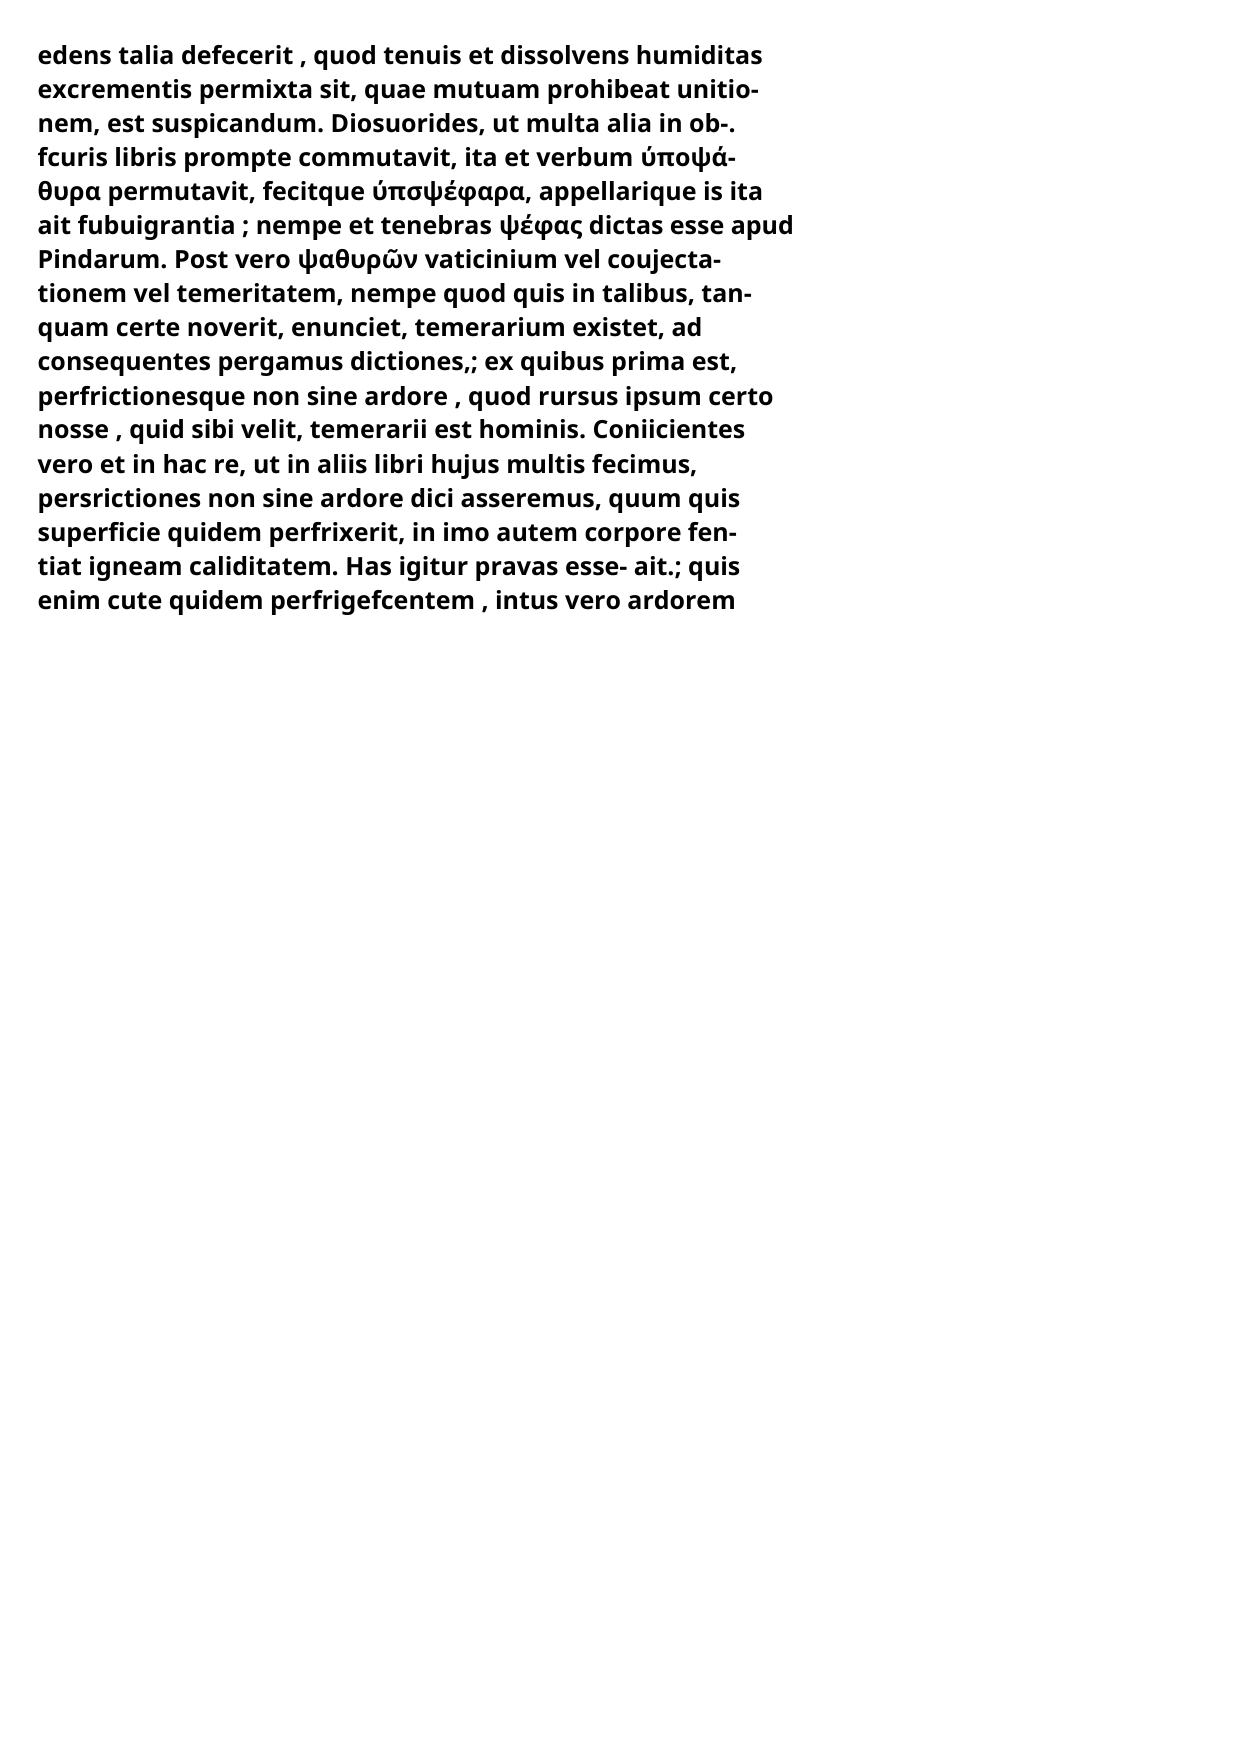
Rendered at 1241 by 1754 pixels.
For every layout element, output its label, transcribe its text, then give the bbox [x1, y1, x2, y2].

text edens talia defecerit , quod tenuis et dissolvens humiditas excrementis permixta sit, quae mutuam prohibeat unitio- nem, est suspicandum. Diosuorides, ut multa alia in ob-. fcuris libris prompte commutavit, ita et verbum ύποψά- θυρα permutavit, fecitque ύπσψέφαρα, appellarique is ita ait fubuigrantia ; nempe et tenebras ψέφας dictas esse apud Pindarum. Post vero ψαθυρῶν vaticinium vel coujecta- tionem vel temeritatem, nempe quod quis in talibus, tan- quam certe noverit, enunciet, temerarium existet, ad consequentes pergamus dictiones,; ex quibus prima est, perfrictionesque non sine ardore , quod rursus ipsum certo nosse , quid sibi velit, temerarii est hominis. Coniicientes vero et in hac re, ut in aliis libri hujus multis fecimus, persrictiones non sine ardore dici asseremus, quum quis superficie quidem perfrixerit, in imo autem corpore fen- tiat igneam caliditatem. Has igitur pravas esse- ait.; quis enim cute quidem perfrigefcentem , intus vero ardorem [37, 37, 1203, 617]
